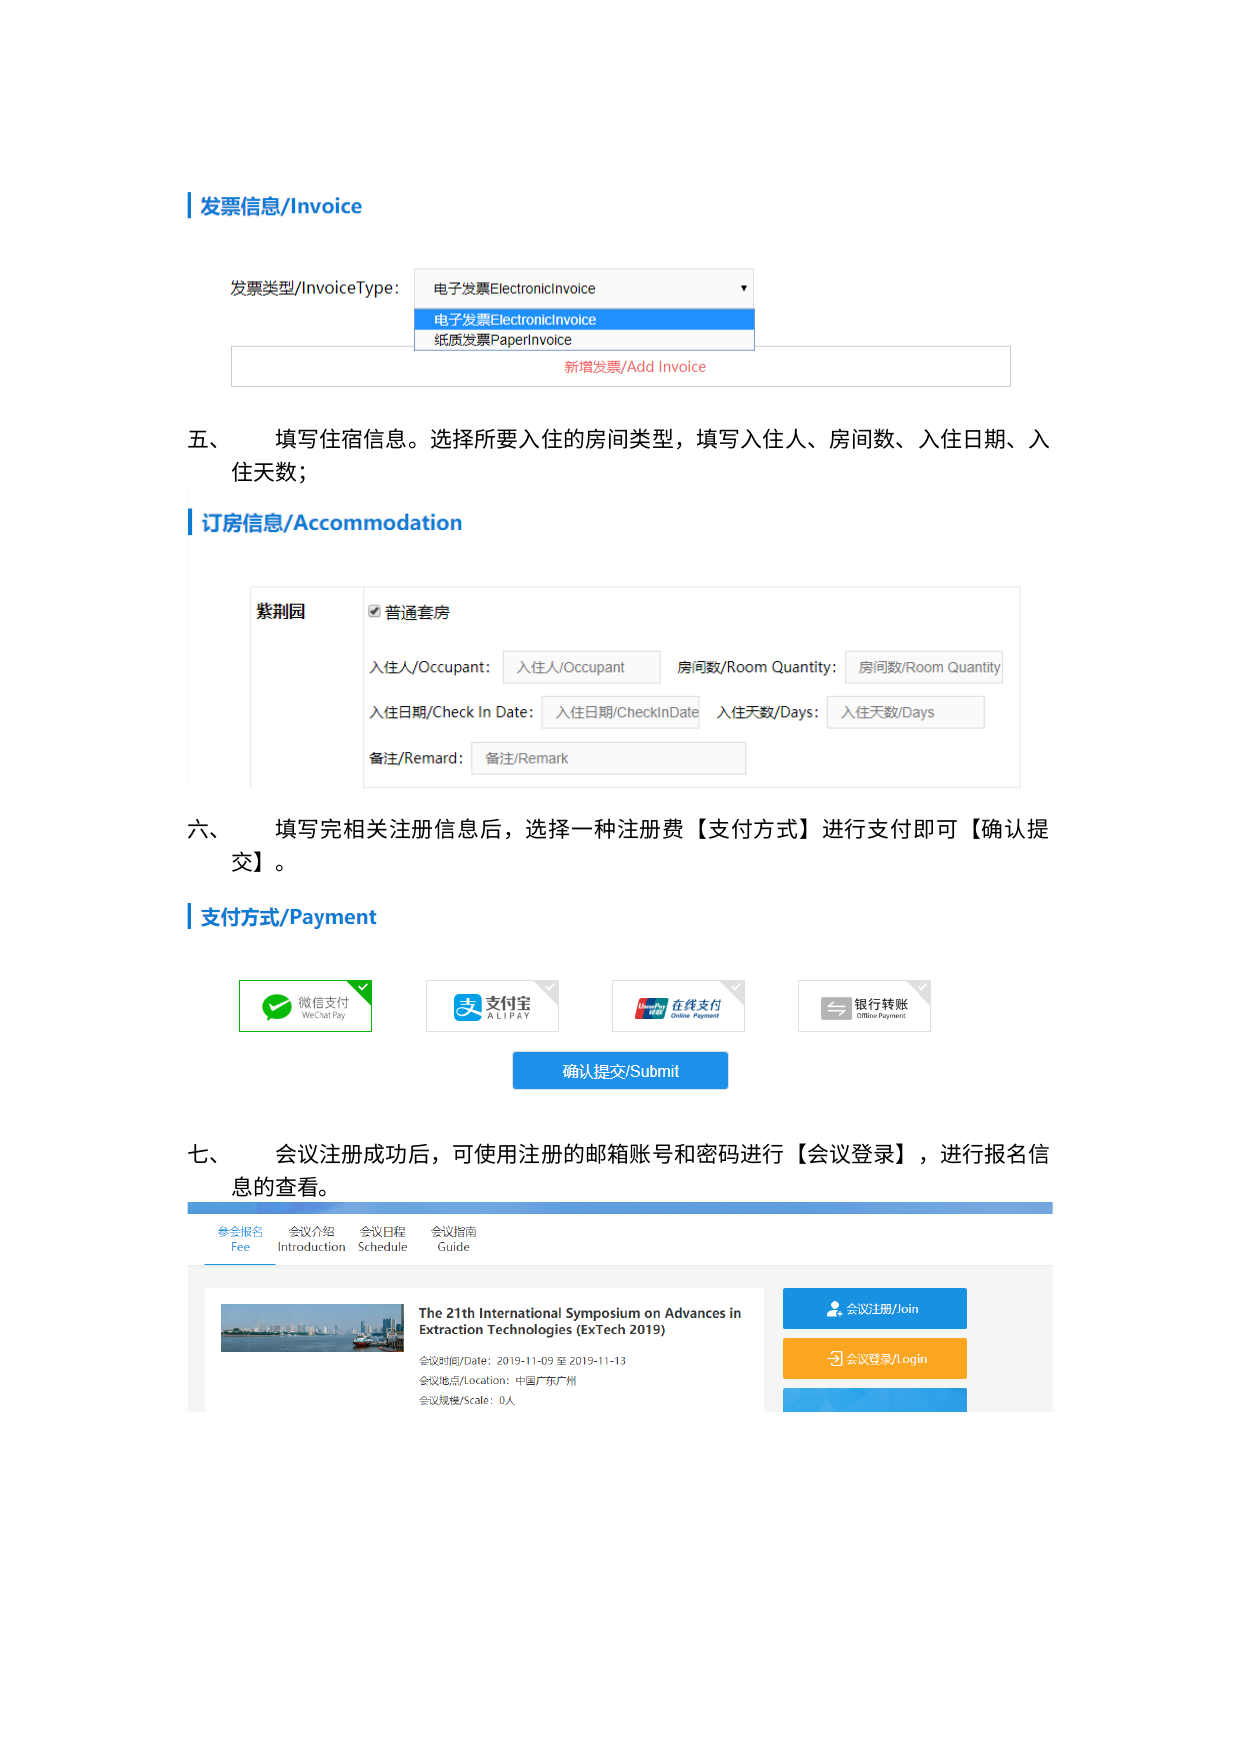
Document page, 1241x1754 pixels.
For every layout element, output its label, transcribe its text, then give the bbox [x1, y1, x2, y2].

picture [187, 1202, 1053, 1412]
picture [187, 162, 1053, 404]
picture [187, 877, 1053, 1127]
list 填写住宿信息。选择所要入住的房间类型，填写入住人、房间数、入住日期、入住天数； [187, 422, 1053, 487]
list 会议注册成功后，可使用注册的邮箱账号和密码进行【会议登录】，进行报名信息的查看。 [187, 1137, 1053, 1202]
list 填写完相关注册信息后，选择一种注册费【支付方式】进行支付即可【确认提交】。 [187, 812, 1053, 877]
picture [187, 487, 1053, 789]
